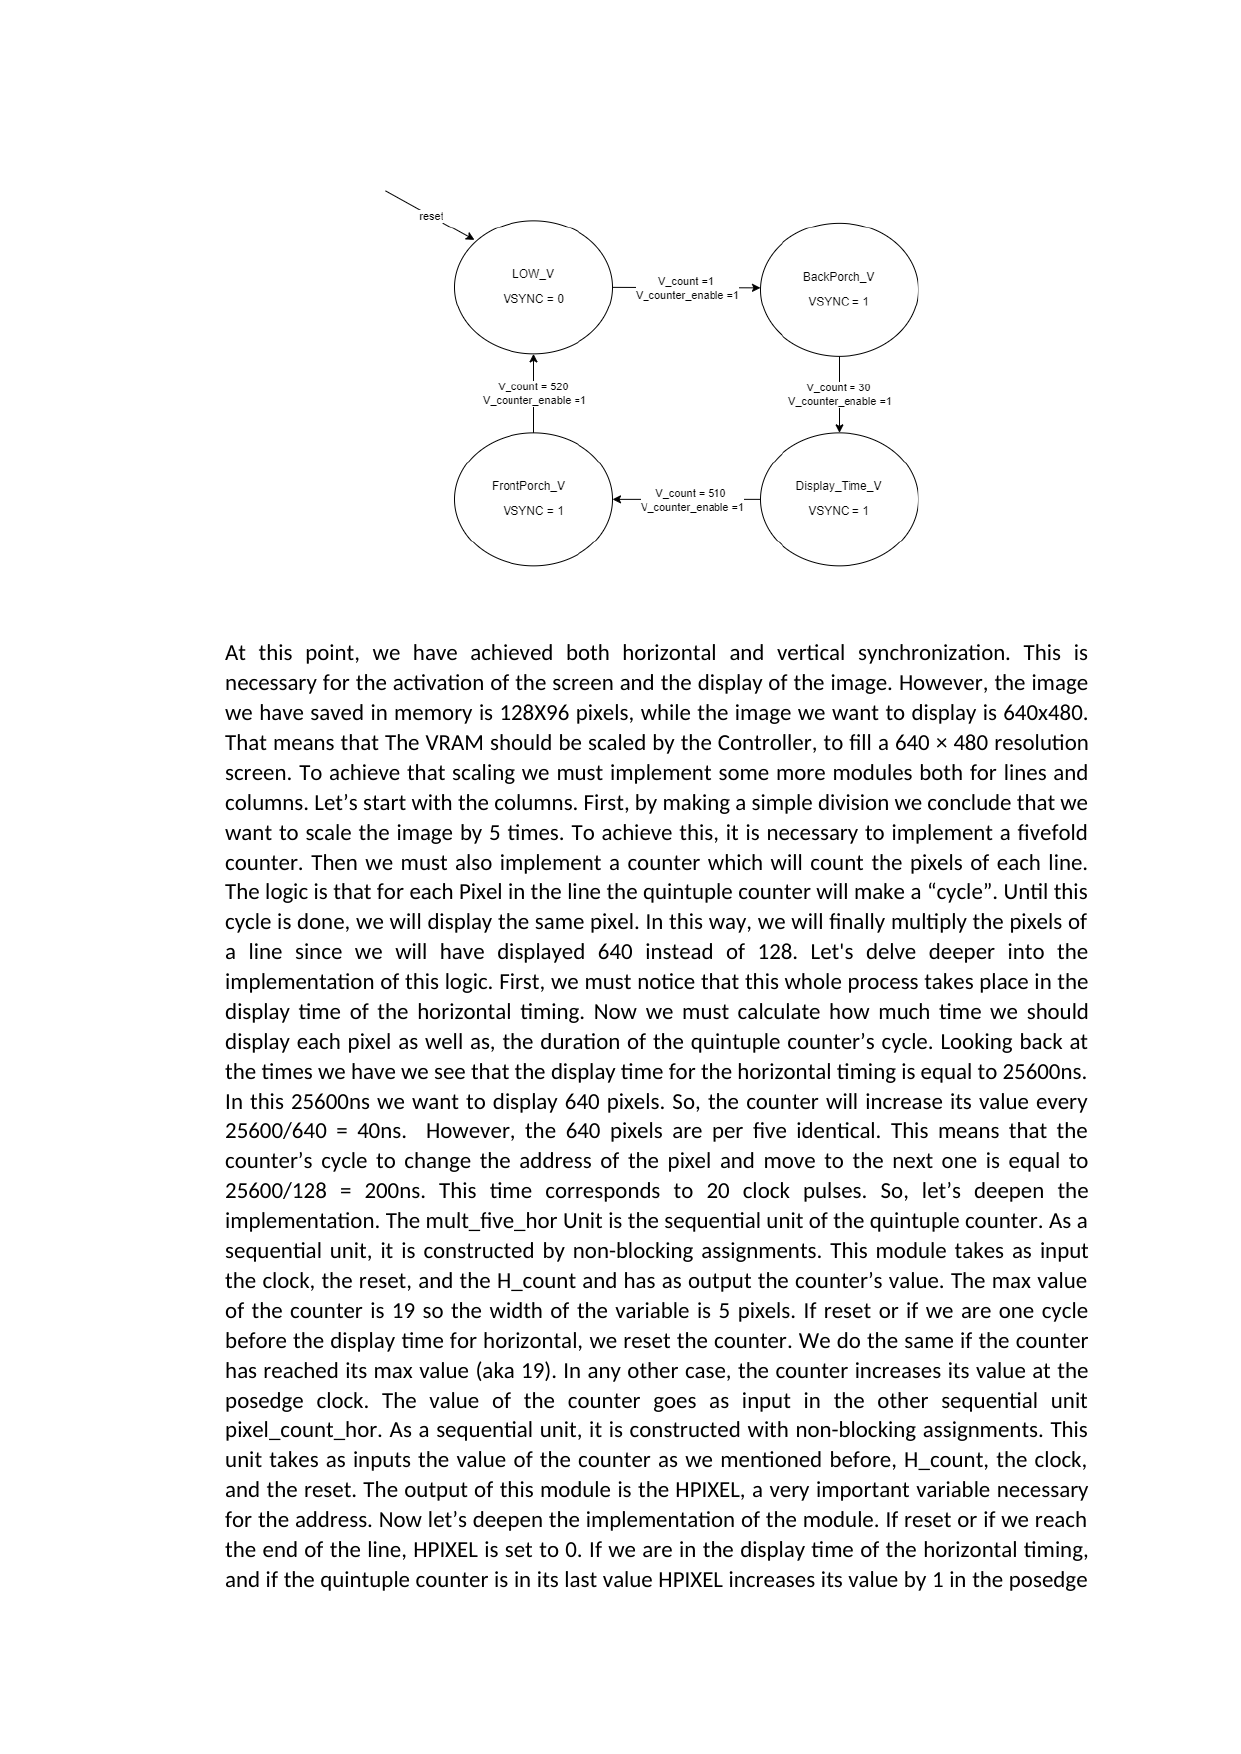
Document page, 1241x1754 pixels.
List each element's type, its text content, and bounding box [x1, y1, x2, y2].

picture [375, 150, 919, 620]
